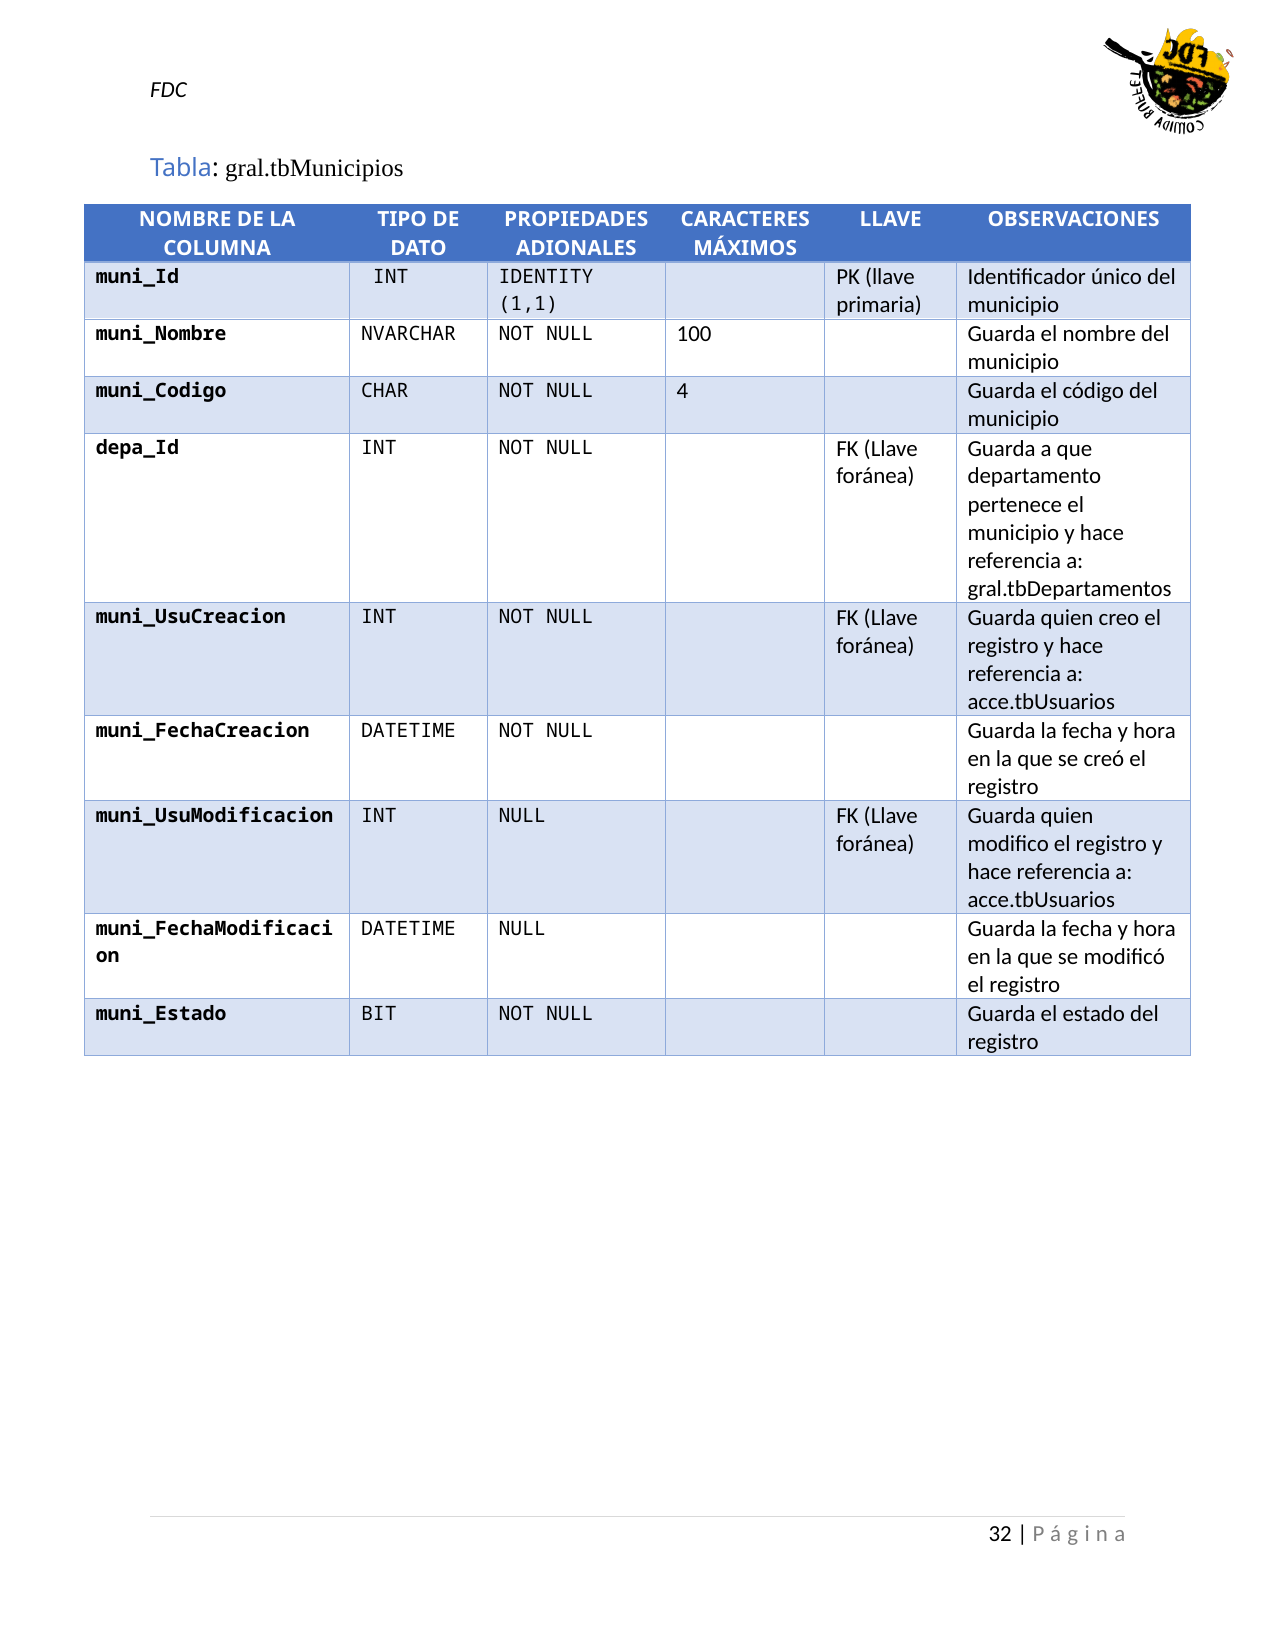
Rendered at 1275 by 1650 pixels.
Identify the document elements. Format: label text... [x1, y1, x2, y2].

table_cell IDENTITY (1,1) [488, 263, 665, 318]
table_cell NVARCHAR [350, 320, 487, 376]
table_cell FK (Llave foránea) [825, 434, 956, 602]
table_cell muni_FechaModificacion [85, 914, 349, 998]
table_cell muni_Id [85, 263, 349, 318]
table_cell Guarda la fecha y hora en la que se modificó el registro [957, 914, 1190, 998]
table_cell Guarda el código del municipio [957, 377, 1190, 433]
table_cell [666, 801, 824, 913]
table_cell INT [350, 603, 487, 715]
table_header OBSERVACIONES [957, 205, 1190, 261]
table_cell BIT [350, 999, 487, 1055]
table_cell NULL [488, 914, 665, 998]
table_cell NOT NULL [488, 434, 665, 602]
table_cell [666, 914, 824, 998]
table_cell [825, 914, 956, 998]
table_cell NOT NULL [488, 320, 665, 376]
table_cell [825, 320, 956, 376]
table_cell muni_Codigo [85, 377, 349, 433]
table_cell Guarda quien modifico el registro y hace referencia a: acce.tbUsuarios [957, 801, 1190, 913]
table_cell NOT NULL [488, 999, 665, 1055]
table_cell [666, 603, 824, 715]
table_cell [666, 434, 824, 602]
table_cell muni_FechaCreacion [85, 716, 349, 800]
table_cell [825, 377, 956, 433]
table_cell muni_Nombre [85, 320, 349, 376]
table_header LLAVE [825, 205, 956, 261]
table_cell Guarda la fecha y hora en la que se creó el registro [957, 716, 1190, 800]
table_cell [825, 999, 956, 1055]
table_cell NOT NULL [488, 603, 665, 715]
table_header CARACTERES MÁXIMOS [666, 205, 824, 261]
table_cell [666, 999, 824, 1055]
table_cell Guarda a que departamento pertenece el municipio y hace referencia a: gral.tbDepartamentos [957, 434, 1190, 602]
picture [1084, 0, 1275, 171]
table_cell 100 [666, 320, 824, 376]
table_header TIPO DE DATO [350, 205, 487, 261]
table_cell FK (Llave foránea) [825, 801, 956, 913]
table_cell Identificador único del municipio [957, 263, 1190, 318]
table_cell DATETIME [350, 914, 487, 998]
table_cell CHAR [350, 377, 487, 433]
table_cell depa_Id [85, 434, 349, 602]
table_cell [825, 716, 956, 800]
table_cell Guarda quien creo el registro y hace referencia a: acce.tbUsuarios [957, 603, 1190, 715]
table_cell Guarda el estado del registro [957, 999, 1190, 1055]
table_cell INT [350, 263, 487, 318]
table_cell NOT NULL [488, 377, 665, 433]
table_cell PK (llave primaria) [825, 263, 956, 318]
table_cell INT [350, 801, 487, 913]
table_cell DATETIME [350, 716, 487, 800]
table_cell FK (Llave foránea) [825, 603, 956, 715]
table_cell muni_Estado [85, 999, 349, 1055]
table_cell muni_UsuModificacion [85, 801, 349, 913]
table_cell [666, 716, 824, 800]
table_header PROPIEDADES ADIONALES [488, 205, 665, 261]
table_header NOMBRE DE LA COLUMNA [85, 205, 349, 261]
table_cell Guarda el nombre del municipio [957, 320, 1190, 376]
table_cell 4 [666, 377, 824, 433]
table_cell NULL [488, 801, 665, 913]
table_cell INT [350, 434, 487, 602]
table_cell NOT NULL [488, 716, 665, 800]
text Tabla: gral.tbMunicipios [150, 150, 1125, 184]
table_cell [666, 263, 824, 318]
table_cell muni_UsuCreacion [85, 603, 349, 715]
